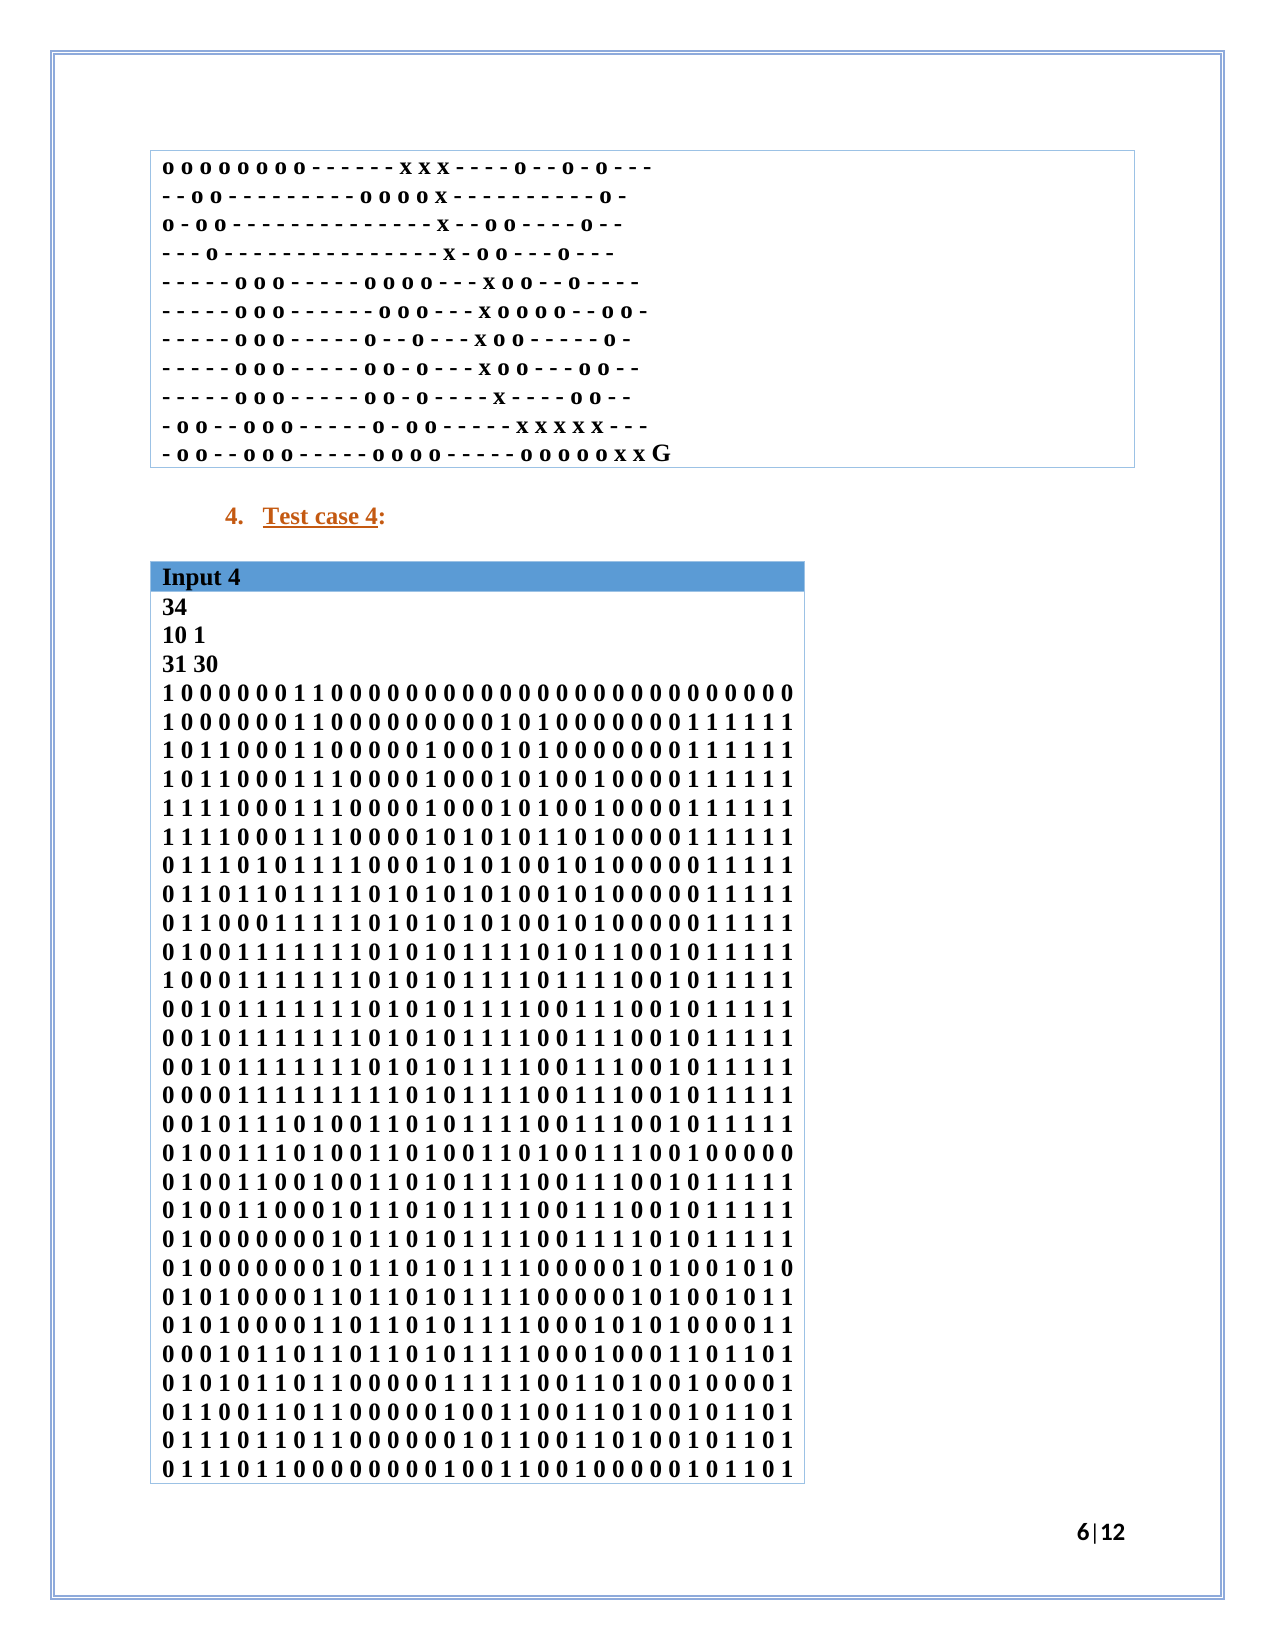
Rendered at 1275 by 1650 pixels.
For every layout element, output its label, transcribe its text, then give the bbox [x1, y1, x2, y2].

table_header Input 4 [151, 562, 804, 591]
subtitle Test case 4: [225, 501, 1125, 530]
